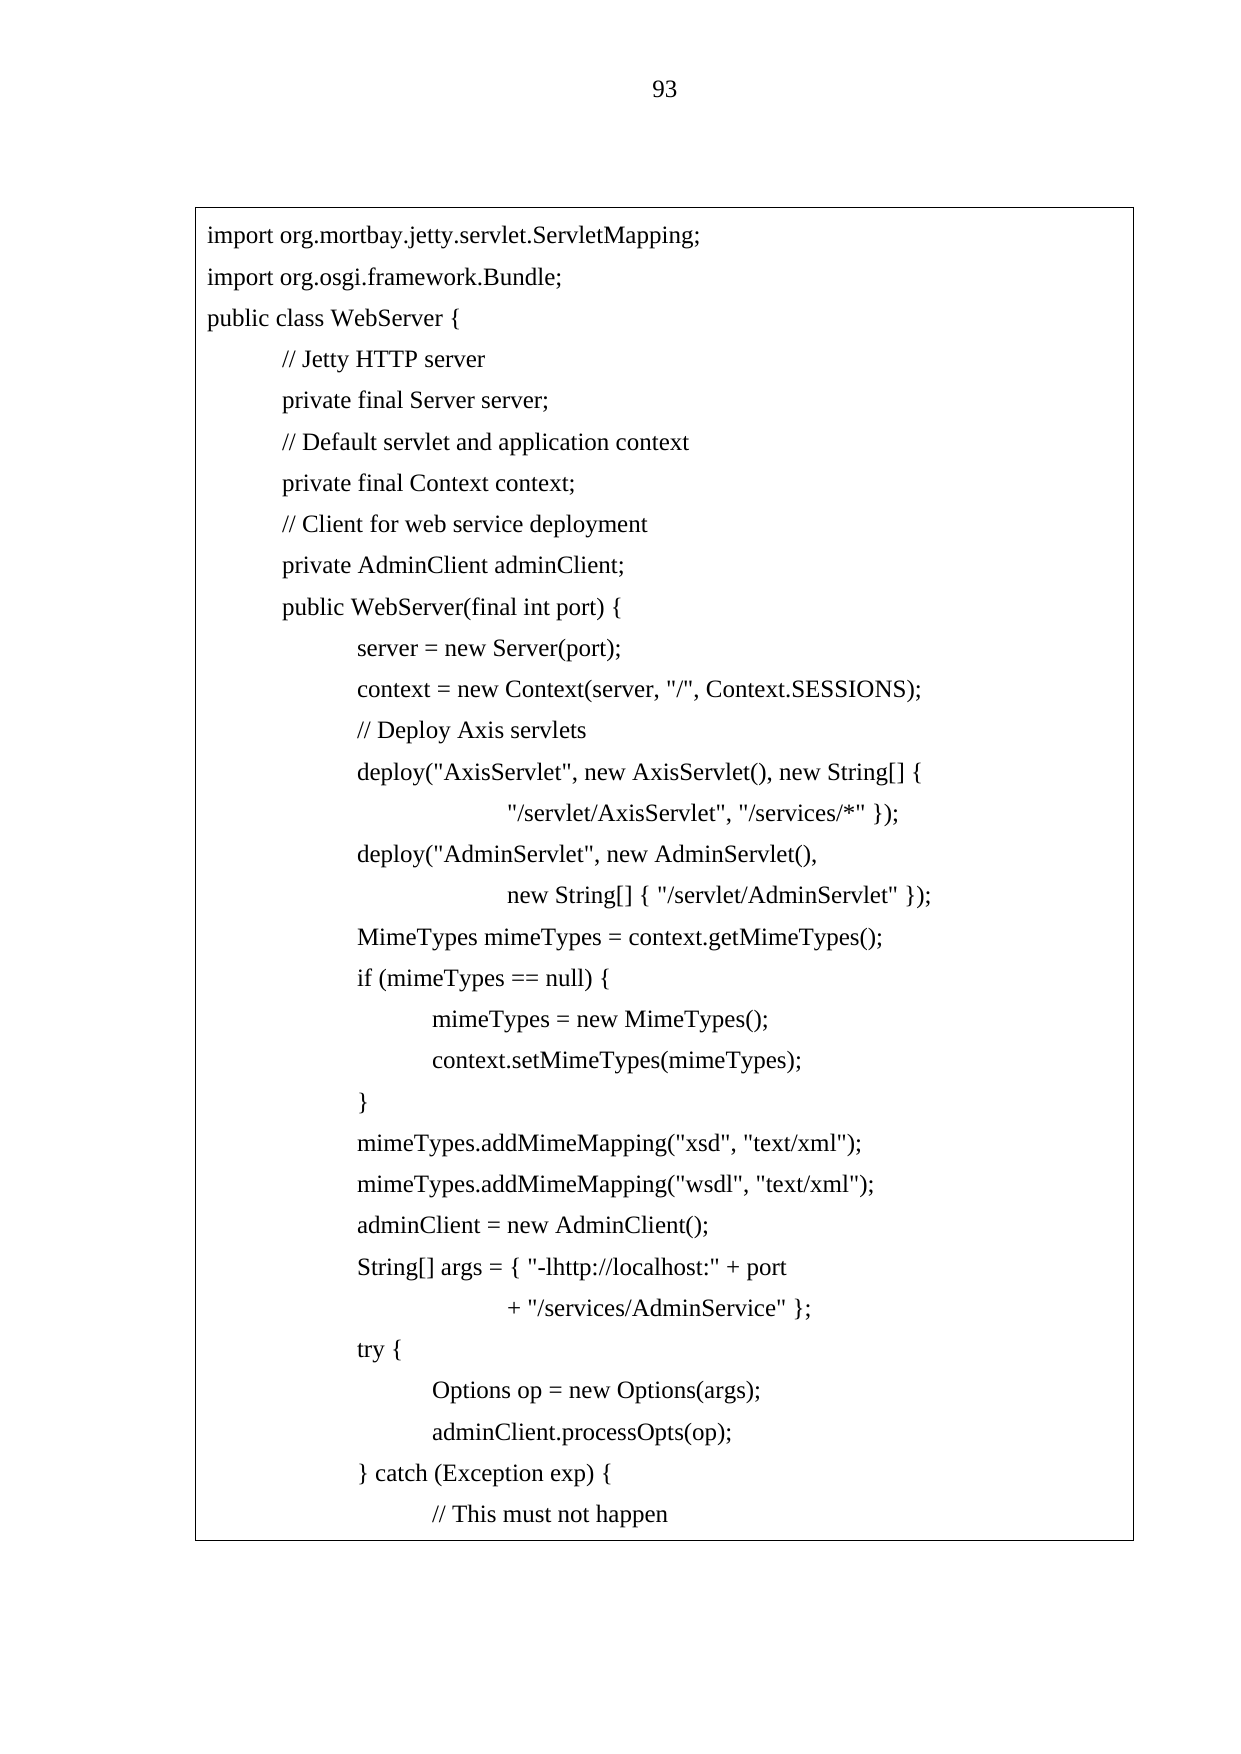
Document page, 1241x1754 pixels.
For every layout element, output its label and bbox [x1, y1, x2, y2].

table_header [196, 208, 1133, 1540]
